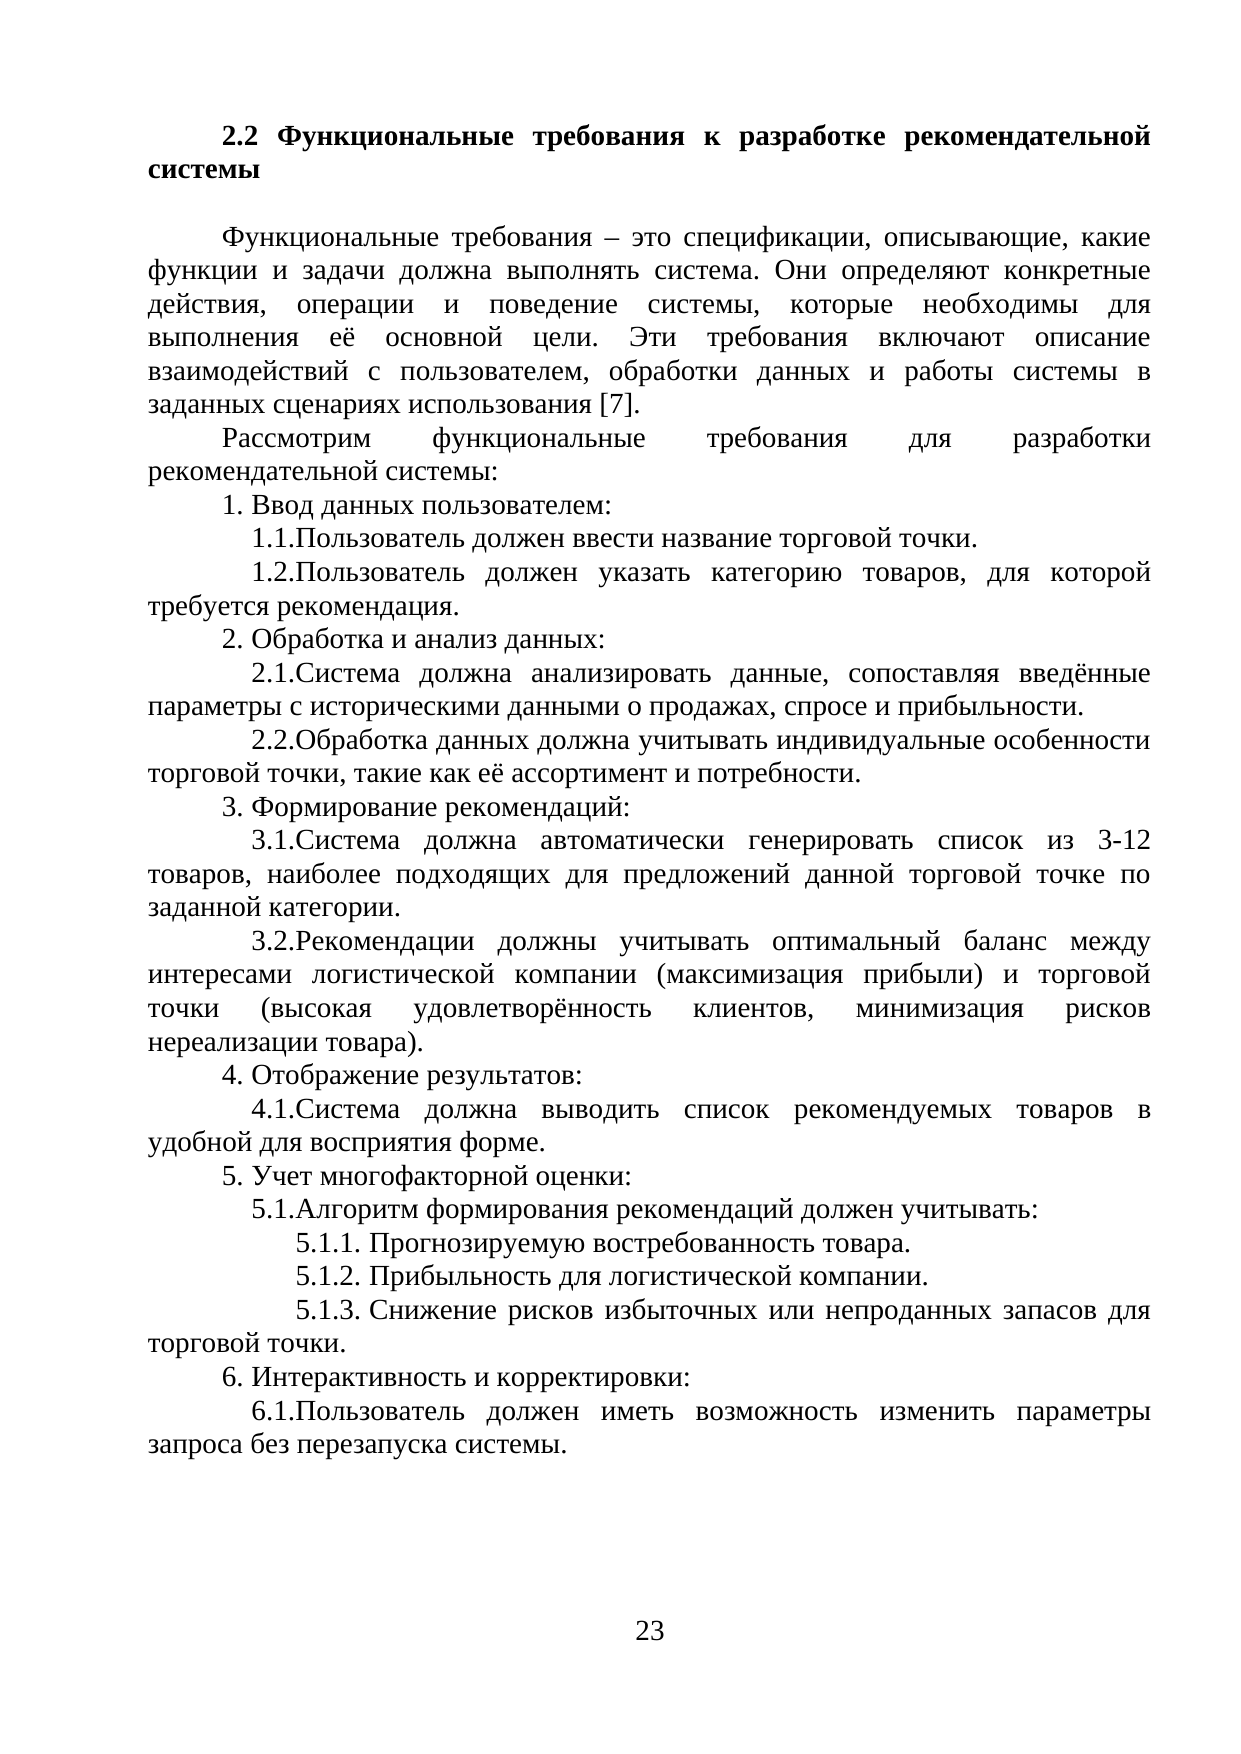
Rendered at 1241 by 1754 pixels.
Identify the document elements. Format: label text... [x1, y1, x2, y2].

text Функциональные требования – это спецификации, описывающие, какие функции и задачи должна выполнять система. Они определяют конкретные действия, операции и поведение системы, которые необходимы для выполнения её основной цели. Эти требования включают описание взаимодействий с пользователем, обработки данных и работы системы в заданных сценариях использования [7]. [148, 219, 1152, 420]
list Прибыльность для логистической компании. [148, 1258, 1152, 1292]
list Система должна анализировать данные, сопоставляя введённые параметры с историческими данными о продажах, спросе и прибыльности. [148, 655, 1152, 722]
list Рекомендации должны учитывать оптимальный баланс между интересами логистической компании (максимизация прибыли) и торговой точки (высокая удовлетворённость клиентов, минимизация рисков нереализации товара). [148, 923, 1152, 1057]
text Рассмотрим функциональные требования для разработки рекомендательной системы: [148, 420, 1152, 487]
list Учет многофакторной оценки: [148, 1158, 1152, 1191]
list Формирование рекомендаций: [148, 789, 1152, 822]
list Обработка данных должна учитывать индивидуальные особенности торговой точки, такие как её ассортимент и потребности. [148, 722, 1152, 789]
list Отображение результатов: [148, 1057, 1152, 1091]
list Система должна выводить список рекомендуемых товаров в удобной для восприятия форме. [148, 1091, 1152, 1158]
list Пользователь должен иметь возможность изменить параметры запроса без перезапуска системы. [148, 1393, 1152, 1460]
list Пользователь должен указать категорию товаров, для которой требуется рекомендация. [148, 554, 1152, 621]
list Система должна автоматически генерировать список из 3-12 товаров, наиболее подходящих для предложений данной торговой точке по заданной категории. [148, 822, 1152, 923]
list Снижение рисков избыточных или непроданных запасов для торговой точки. [148, 1292, 1152, 1359]
list Обработка и анализ данных: [148, 621, 1152, 655]
list Прогнозируемую востребованность товара. [148, 1225, 1152, 1258]
text 2.2 Функциональные требования к разработке рекомендательной системы [148, 118, 1152, 185]
list Интерактивность и корректировки: [148, 1359, 1152, 1393]
list Пользователь должен ввести название торговой точки. [148, 521, 1152, 554]
list Ввод данных пользователем: [148, 487, 1152, 521]
list Алгоритм формирования рекомендаций должен учитывать: [148, 1191, 1152, 1225]
